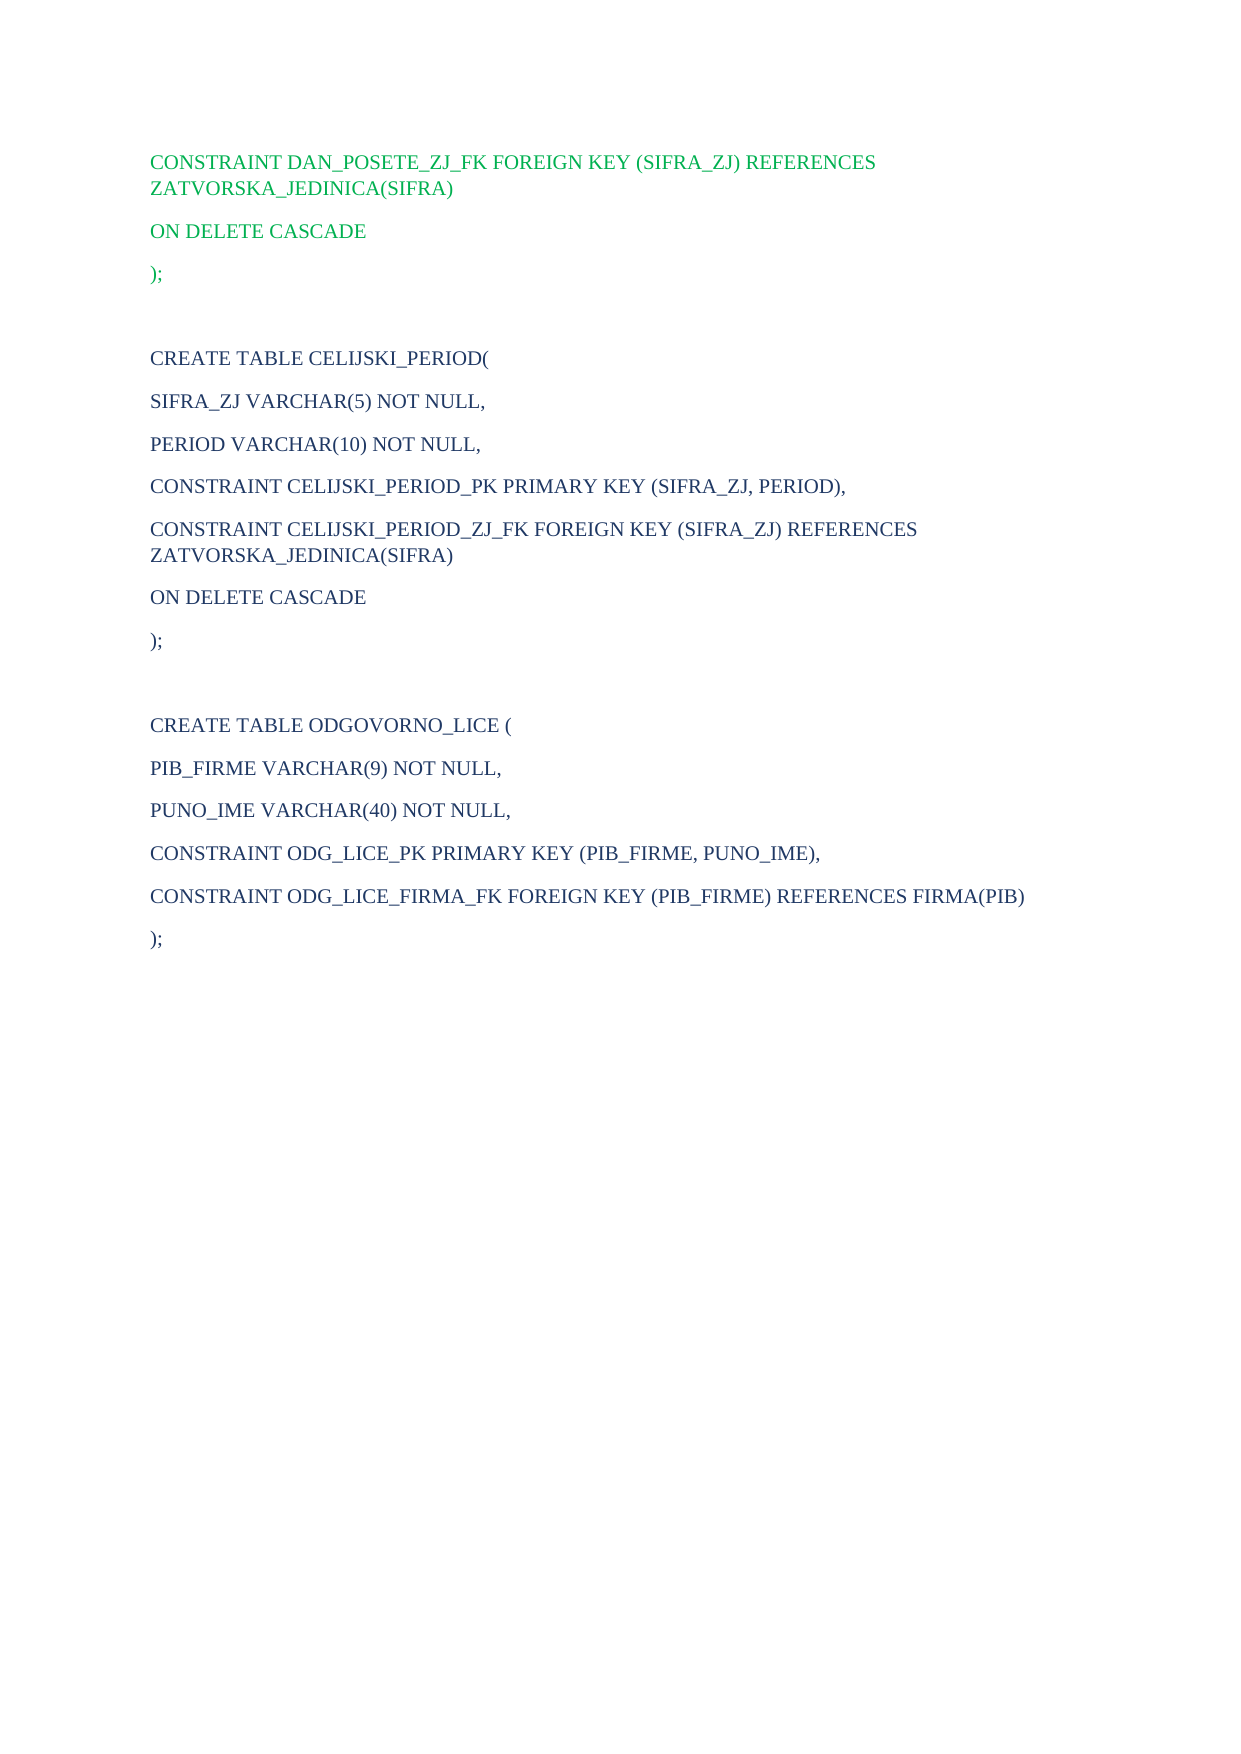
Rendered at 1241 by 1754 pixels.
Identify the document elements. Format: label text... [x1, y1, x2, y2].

text CONSTRAINT CELIJSKI_PERIOD_ZJ_FK FOREIGN KEY (SIFRA_ZJ) REFERENCES ZATVORSKA_JEDINICA(SIFRA) [150, 517, 1090, 567]
text ON DELETE CASCADE [150, 218, 1090, 243]
text PIB_FIRME VARCHAR(9) NOT NULL, [150, 756, 1090, 780]
text CONSTRAINT ODG_LICE_FIRMA_FK FOREIGN KEY (PIB_FIRME) REFERENCES FIRMA(PIB) [150, 883, 1090, 908]
text ); [150, 926, 1090, 950]
text ); [150, 261, 1090, 285]
text PUNO_IME VARCHAR(40) NOT NULL, [150, 798, 1090, 822]
text PERIOD VARCHAR(10) NOT NULL, [150, 432, 1090, 456]
text CONSTRAINT ODG_LICE_PK PRIMARY KEY (PIB_FIRME, PUNO_IME), [150, 841, 1090, 865]
text CREATE TABLE CELIJSKI_PERIOD( [150, 346, 1090, 370]
text CREATE TABLE ODGOVORNO_LICE ( [150, 713, 1090, 737]
text ); [150, 628, 1090, 652]
text SIFRA_ZJ VARCHAR(5) NOT NULL, [150, 389, 1090, 413]
text CONSTRAINT CELIJSKI_PERIOD_PK PRIMARY KEY (SIFRA_ZJ, PERIOD), [150, 474, 1090, 498]
text ON DELETE CASCADE [150, 585, 1090, 609]
text CONSTRAINT DAN_POSETE_ZJ_FK FOREIGN KEY (SIFRA_ZJ) REFERENCES ZATVORSKA_JEDINICA(SIFRA) [150, 150, 1090, 200]
